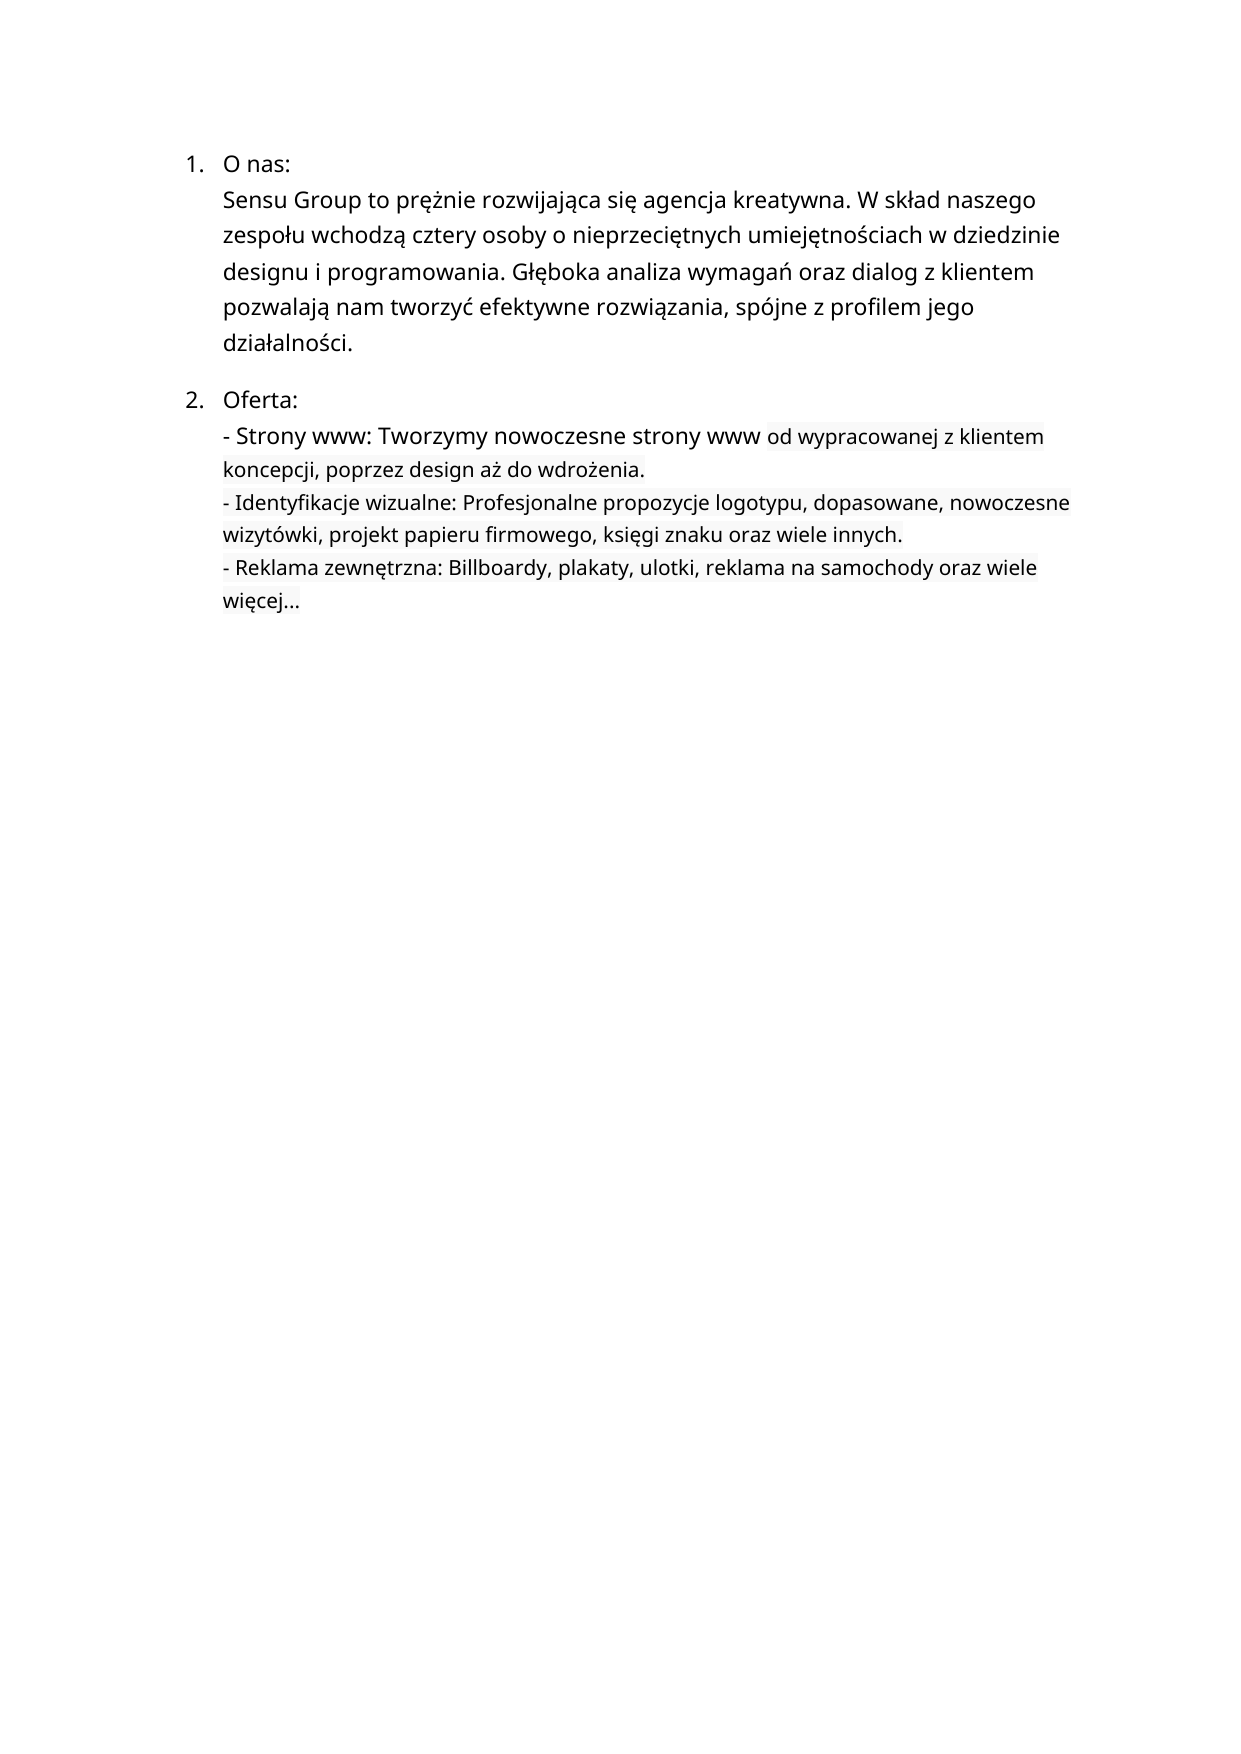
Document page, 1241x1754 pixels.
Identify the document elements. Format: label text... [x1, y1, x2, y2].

list O nas: Sensu Group to prężnie rozwijająca się agencja kreatywna. W skład naszego zespołu wchodzą cztery osoby o nieprzeciętnych umiejętnościach w dziedzinie designu i programowania. Głęboka analiza wymagań oraz dialog z klientem pozwalają nam tworzyć efektywne rozwiązania, spójne z profilem jego działalności. [185, 148, 1093, 358]
list Oferta: - Strony www: Tworzymy nowoczesne strony www od wypracowanej z klientem koncepcji, poprzez design aż do wdrożenia. - Identyfikacje wizualne: Profesjonalne propozycje logotypu, dopasowane, nowoczesne wizytówki, projekt papieru firmowego, księgi znaku oraz wiele innych. - Reklama zewnętrzna: Billboardy, plakaty, ulotki, reklama na samochody oraz wiele więcej... [185, 384, 1093, 614]
